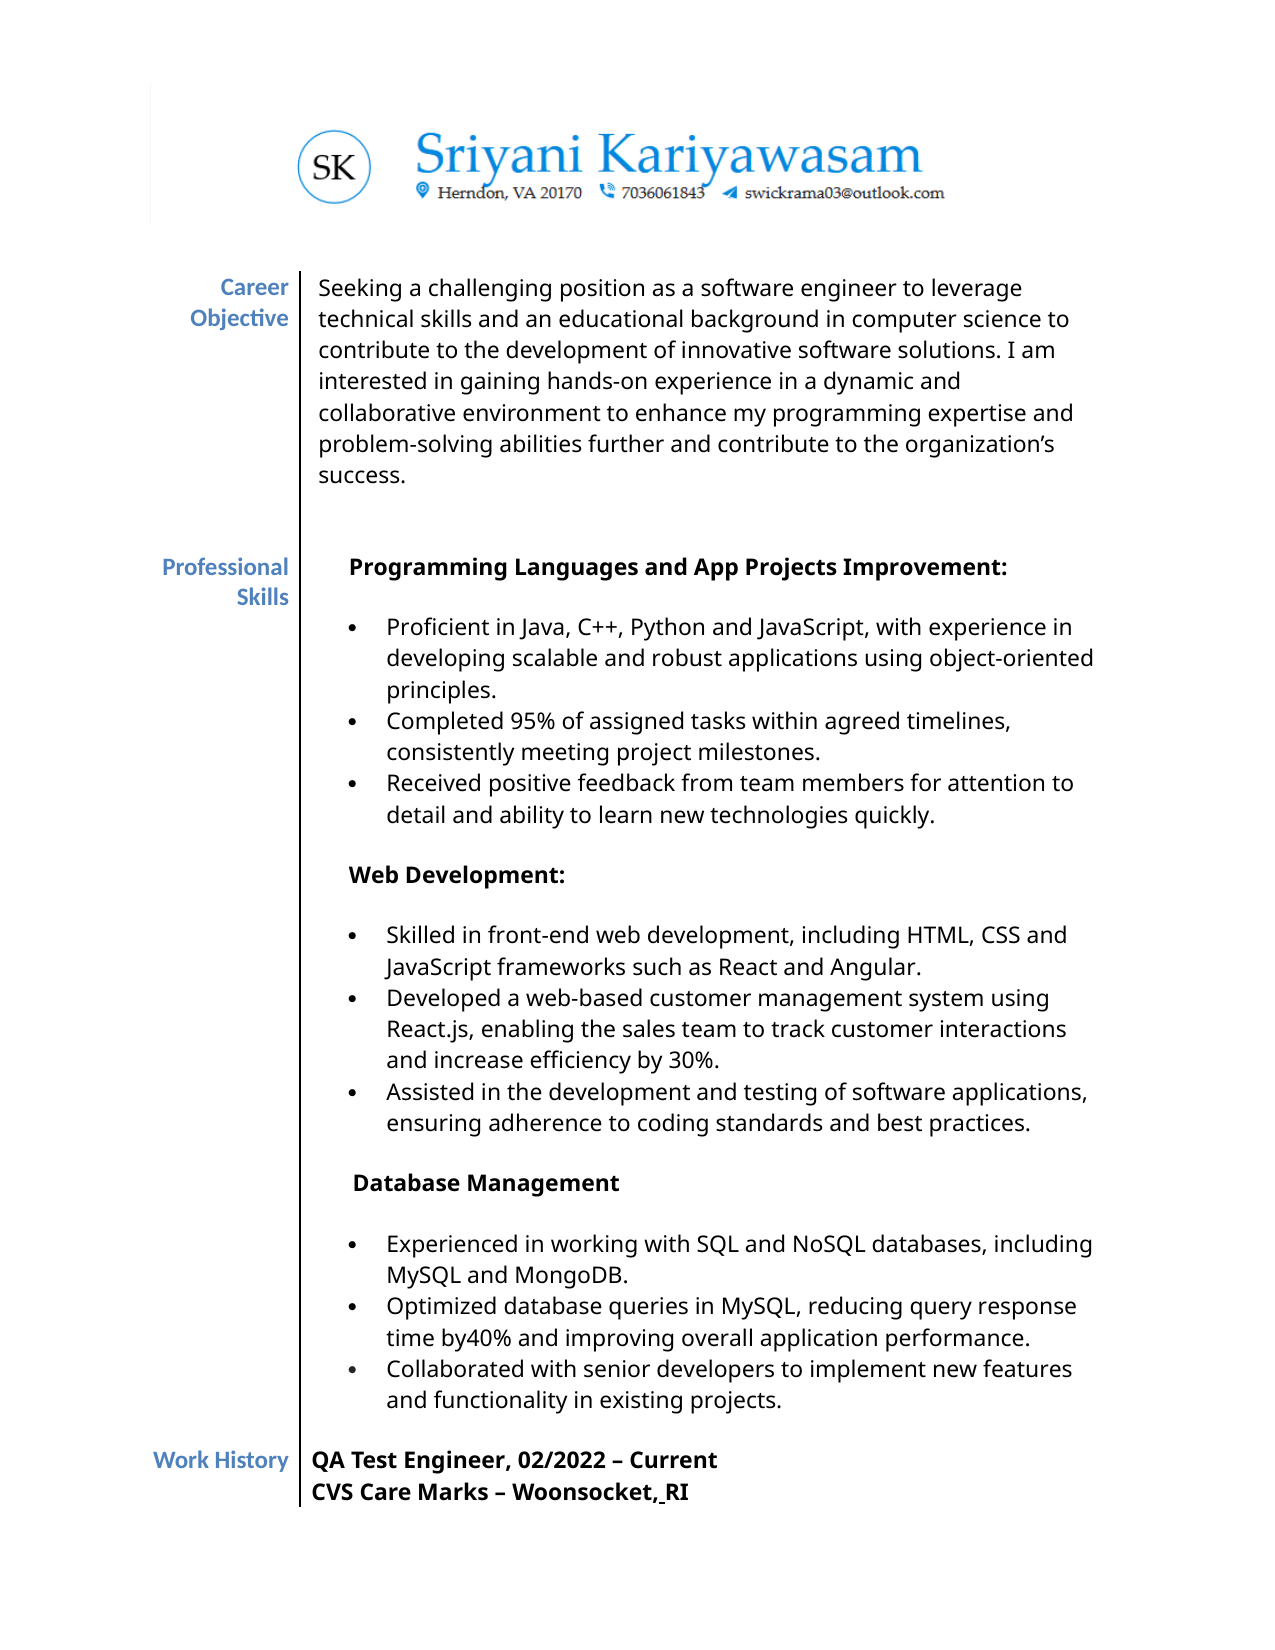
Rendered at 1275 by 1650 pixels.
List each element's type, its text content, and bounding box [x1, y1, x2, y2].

table_cell Career Objective [139, 271, 299, 551]
table_cell Programming Languages and App Projects Improvement: Proficient in Java, C++, Python and JavaScript, with experience in developing scalable and robust applications using object-oriented principles. Completed 95% of assigned tasks within agreed timelines, consistently meeting project milestones. Received positive feedback from team members for attention to detail and ability to learn new technologies quickly. Web Development: Skilled in front-end web development, including HTML, CSS and JavaScript frameworks such as React and Angular. Developed a web-based customer management system using React.js, enabling the sales team to track customer interactions and increase efficiency by 30%. Assisted in the development and testing of software applications, ensuring adherence to coding standards and best practices. Database Management Experienced in working with SQL and NoSQL databases, including MySQL and MongoDB. Optimized database queries in MySQL, reducing query response time by40% and improving overall application performance. Collaborated with senior developers to implement new features and functionality in existing projects. [301, 551, 1113, 1444]
table_cell Work History [139, 1444, 299, 1507]
table_cell Seeking a challenging position as a software engineer to leverage technical skills and an educational background in computer science to contribute to the development of innovative software solutions. I am interested in gaining hands-on experience in a dynamic and collaborative environment to enhance my programming expertise and problem-solving abilities further and contribute to the organization’s success. [301, 271, 1113, 551]
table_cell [301, 1444, 1113, 1507]
table_cell Professional Skills [139, 551, 299, 1444]
picture [150, 84, 1115, 225]
table_header [139, 84, 1114, 271]
